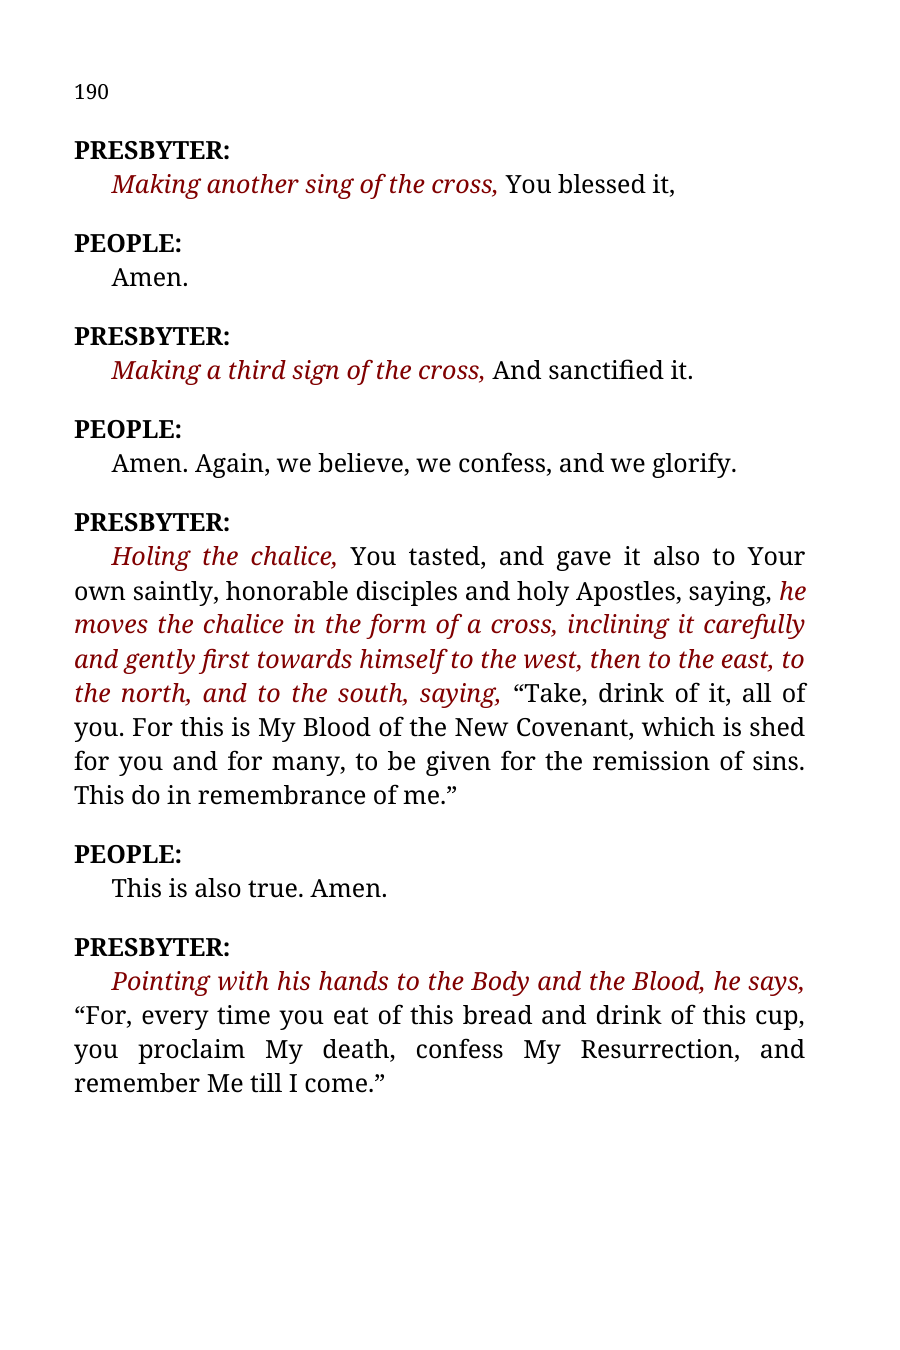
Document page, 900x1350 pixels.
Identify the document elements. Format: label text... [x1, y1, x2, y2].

text Making another sing of the cross, You blessed it, [74, 167, 806, 201]
text PRESBYTER: [74, 132, 806, 167]
text Holing the chalice, You tasted, and gave it also to Your own saintly, honorable disciples and holy Apostles, saying, he moves the chalice in the form of a cross, inclining it carefully and gently first towards himself to the west, then to the east, to the north, and to the south, saying, “Take, drink of it, all of you. For this is My Blood of the New Covenant, which is shed for you and for many, to be given for the remission of sins. This do in remembrance of me.” [74, 539, 806, 812]
text Amen. [74, 260, 806, 294]
text PRESBYTER: [74, 930, 806, 964]
text PRESBYTER: [74, 505, 806, 539]
text PEOPLE: [74, 837, 806, 871]
text Making a third sign of the cross, And sanctified it. [74, 353, 806, 387]
text PEOPLE: [74, 226, 806, 260]
text PEOPLE: [74, 412, 806, 446]
text Amen. Again, we believe, we confess, and we glorify. [74, 446, 806, 480]
text PRESBYTER: [74, 319, 806, 353]
text This is also true. Amen. [74, 871, 806, 905]
text Pointing with his hands to the Body and the Blood, he says, “For, every time you eat of this bread and drink of this cup, you proclaim My death, confess My Resurrection, and remember Me till I come.” [74, 964, 806, 1100]
